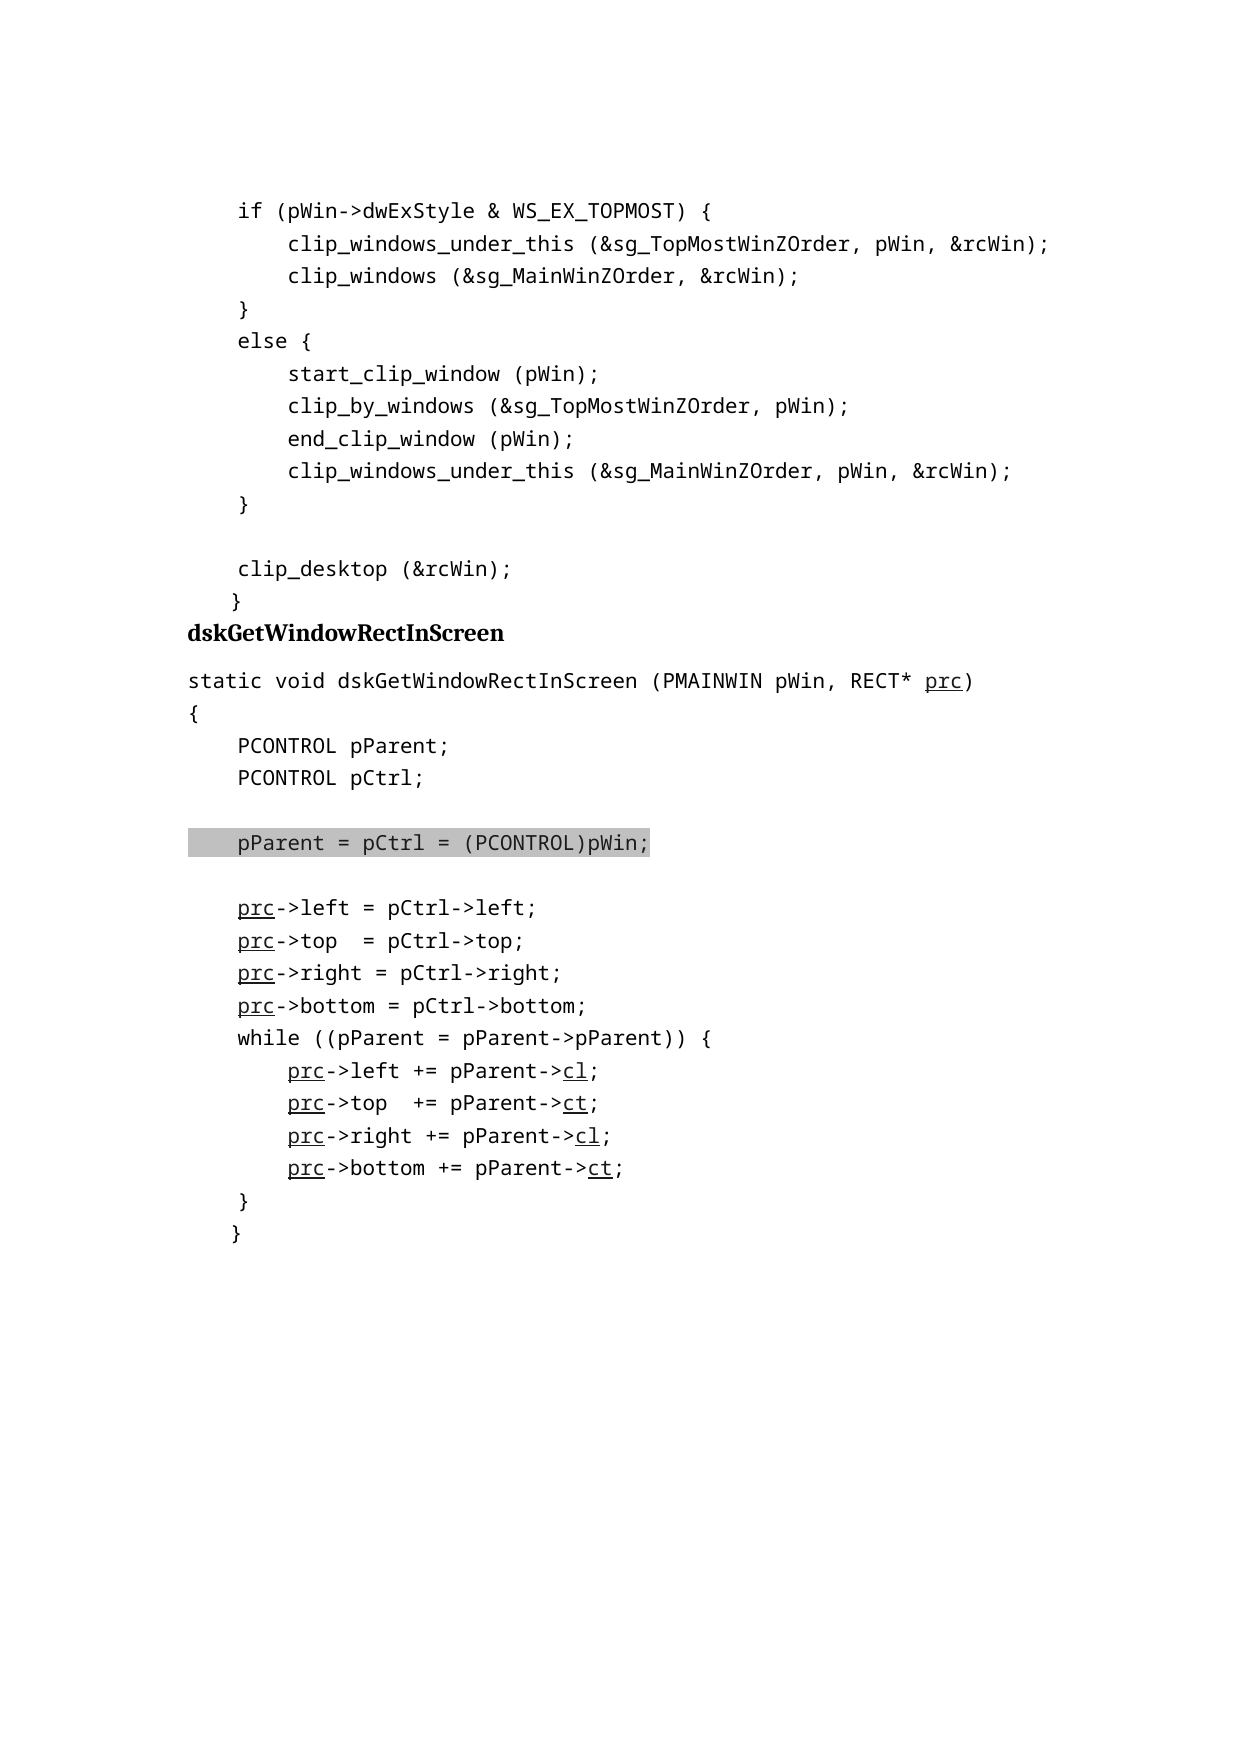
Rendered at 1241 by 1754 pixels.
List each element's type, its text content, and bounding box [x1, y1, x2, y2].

text prc->bottom = pCtrl->bottom; [187, 989, 1053, 1021]
text clip_windows_under_this (&sg_MainWinZOrder, pWin, &rcWin); [187, 454, 1053, 487]
text prc->left += pParent->cl; [187, 1054, 1053, 1086]
text PCONTROL pCtrl; [187, 761, 1053, 794]
text end_clip_window (pWin); [187, 422, 1053, 454]
text prc->top += pParent->ct; [187, 1086, 1053, 1119]
text PCONTROL pParent; [187, 729, 1053, 761]
text clip_desktop (&rcWin); [187, 552, 1053, 584]
text } [187, 1184, 1053, 1216]
text while ((pParent = pParent->pParent)) { [187, 1021, 1053, 1054]
text } [187, 584, 1053, 617]
text pParent = pCtrl = (PCONTROL)pWin; [187, 826, 1053, 859]
text } [187, 292, 1053, 324]
text clip_windows_under_this (&sg_TopMostWinZOrder, pWin, &rcWin); [187, 227, 1053, 259]
text } [187, 1216, 1053, 1249]
text prc->right = pCtrl->right; [187, 956, 1053, 989]
subtitle dskGetWindowRectInScreen [187, 617, 1053, 649]
text prc->bottom += pParent->ct; [187, 1151, 1053, 1184]
text { [187, 696, 1053, 729]
text prc->left = pCtrl->left; [187, 891, 1053, 924]
text if (pWin->dwExStyle & WS_EX_TOPMOST) { [187, 194, 1053, 227]
text } [187, 487, 1053, 519]
text clip_windows (&sg_MainWinZOrder, &rcWin); [187, 259, 1053, 292]
text prc->right += pParent->cl; [187, 1119, 1053, 1151]
text clip_by_windows (&sg_TopMostWinZOrder, pWin); [187, 389, 1053, 422]
text start_clip_window (pWin); [187, 357, 1053, 389]
text else { [187, 324, 1053, 357]
text static void dskGetWindowRectInScreen (PMAINWIN pWin, RECT* prc) [187, 664, 1053, 696]
text prc->top = pCtrl->top; [187, 924, 1053, 956]
